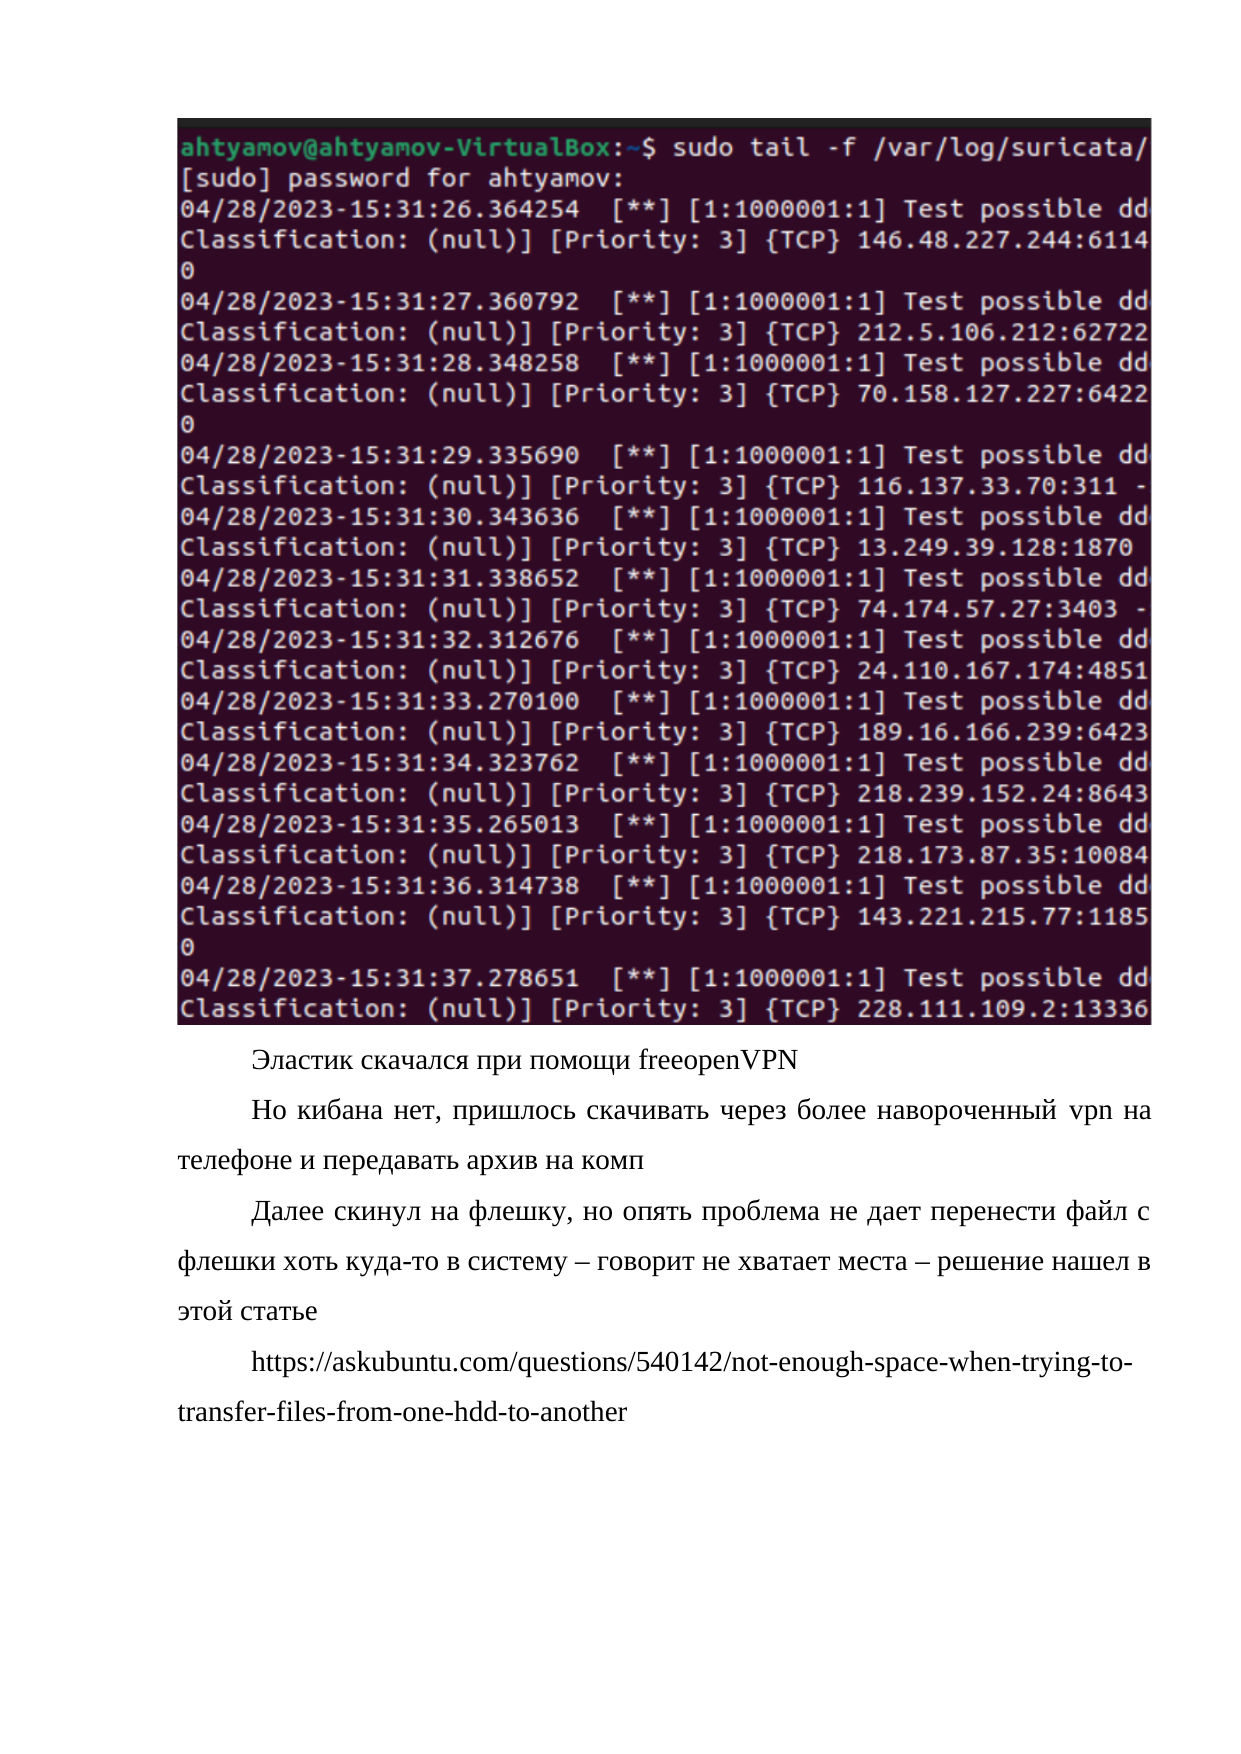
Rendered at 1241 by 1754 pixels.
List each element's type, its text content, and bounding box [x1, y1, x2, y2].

text https://askubuntu.com/questions/540142/not-enough-space-when-trying-to-transfer-files-from-one-hdd-to-another [177, 1344, 1152, 1427]
text Но кибана нет, пришлось скачивать через более навороченный vpn на телефоне и передавать архив на комп [177, 1092, 1152, 1176]
text Эластик скачался при помощи freeopenVPN [177, 1042, 1152, 1075]
text Далее скинул на флешку, но опять проблема не дает перенести файл с флешки хоть куда-то в систему – говорит не хватает места – решение нашел в этой статье [177, 1193, 1152, 1327]
picture [177, 118, 1152, 1025]
